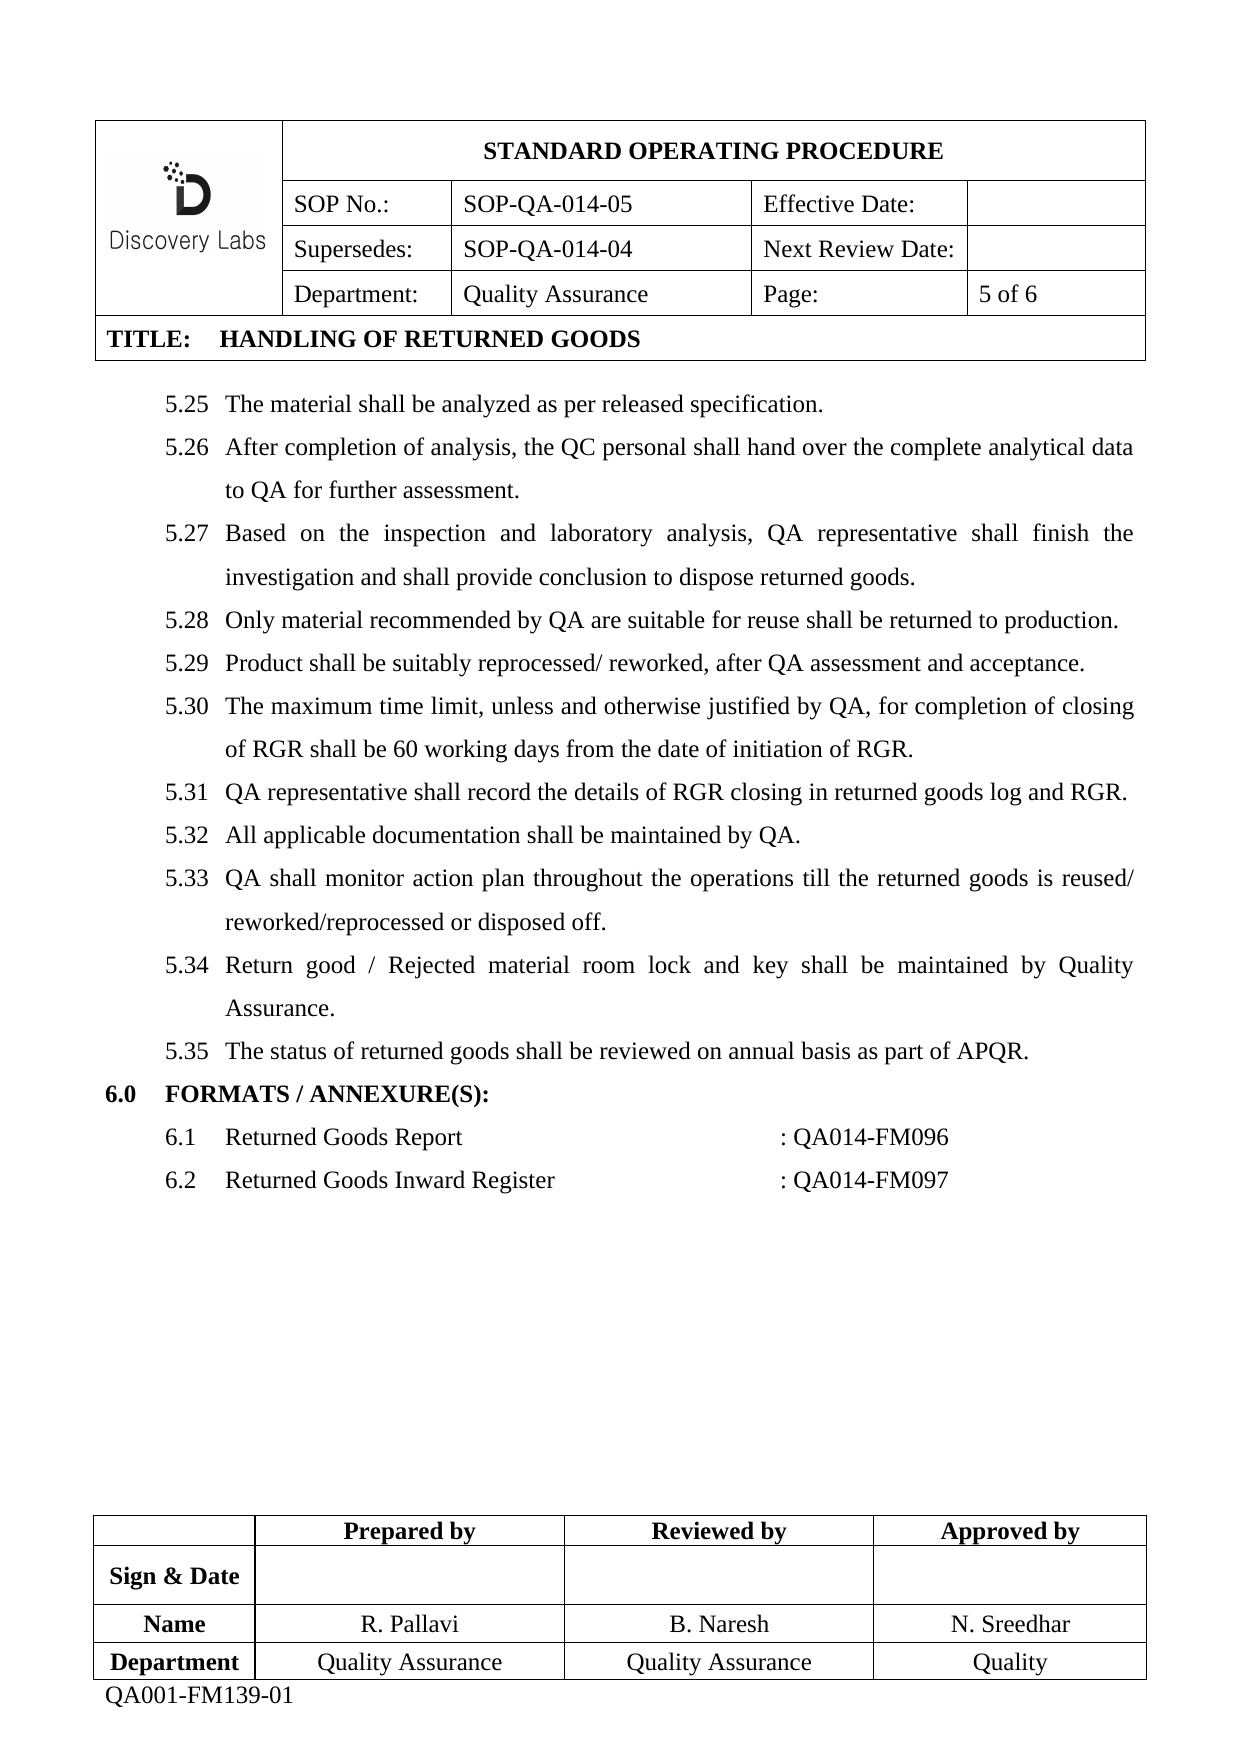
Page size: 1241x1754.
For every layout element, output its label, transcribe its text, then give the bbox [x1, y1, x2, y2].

list Product shall be suitably reprocessed/ reworked, after QA assessment and acceptance. [165, 648, 1135, 677]
list The maximum time limit, unless and otherwise justified by QA, for completion of closing of RGR shall be 60 working days from the date of initiation of RGR. [165, 691, 1135, 763]
list Returned Goods Inward Register : QA014-FM097 [165, 1165, 1135, 1194]
list Returned Goods Report : QA014-FM096 [165, 1122, 1135, 1151]
list The status of returned goods shall be reviewed on annual basis as part of APQR. [165, 1036, 1135, 1065]
list Only material recommended by QA are suitable for reuse shall be returned to production. [165, 605, 1135, 633]
list QA shall monitor action plan throughout the operations till the returned goods is reused/ reworked/reprocessed or disposed off. [165, 863, 1135, 935]
list QA representative shall record the details of RGR closing in returned goods log and RGR. [165, 777, 1135, 806]
list The material shall be analyzed as per released specification. [165, 389, 1135, 418]
list FORMATS / ANNEXURE(S): [105, 1079, 1135, 1108]
list All applicable documentation shall be maintained by QA. [165, 820, 1135, 849]
list Based on the inspection and laboratory analysis, QA representative shall finish the investigation and shall provide conclusion to dispose returned goods. [165, 518, 1135, 590]
list After completion of analysis, the QC personal shall hand over the complete analytical data to QA for further assessment. [165, 432, 1135, 504]
list Return good / Rejected material room lock and key shall be maintained by Quality Assurance. [165, 950, 1135, 1022]
